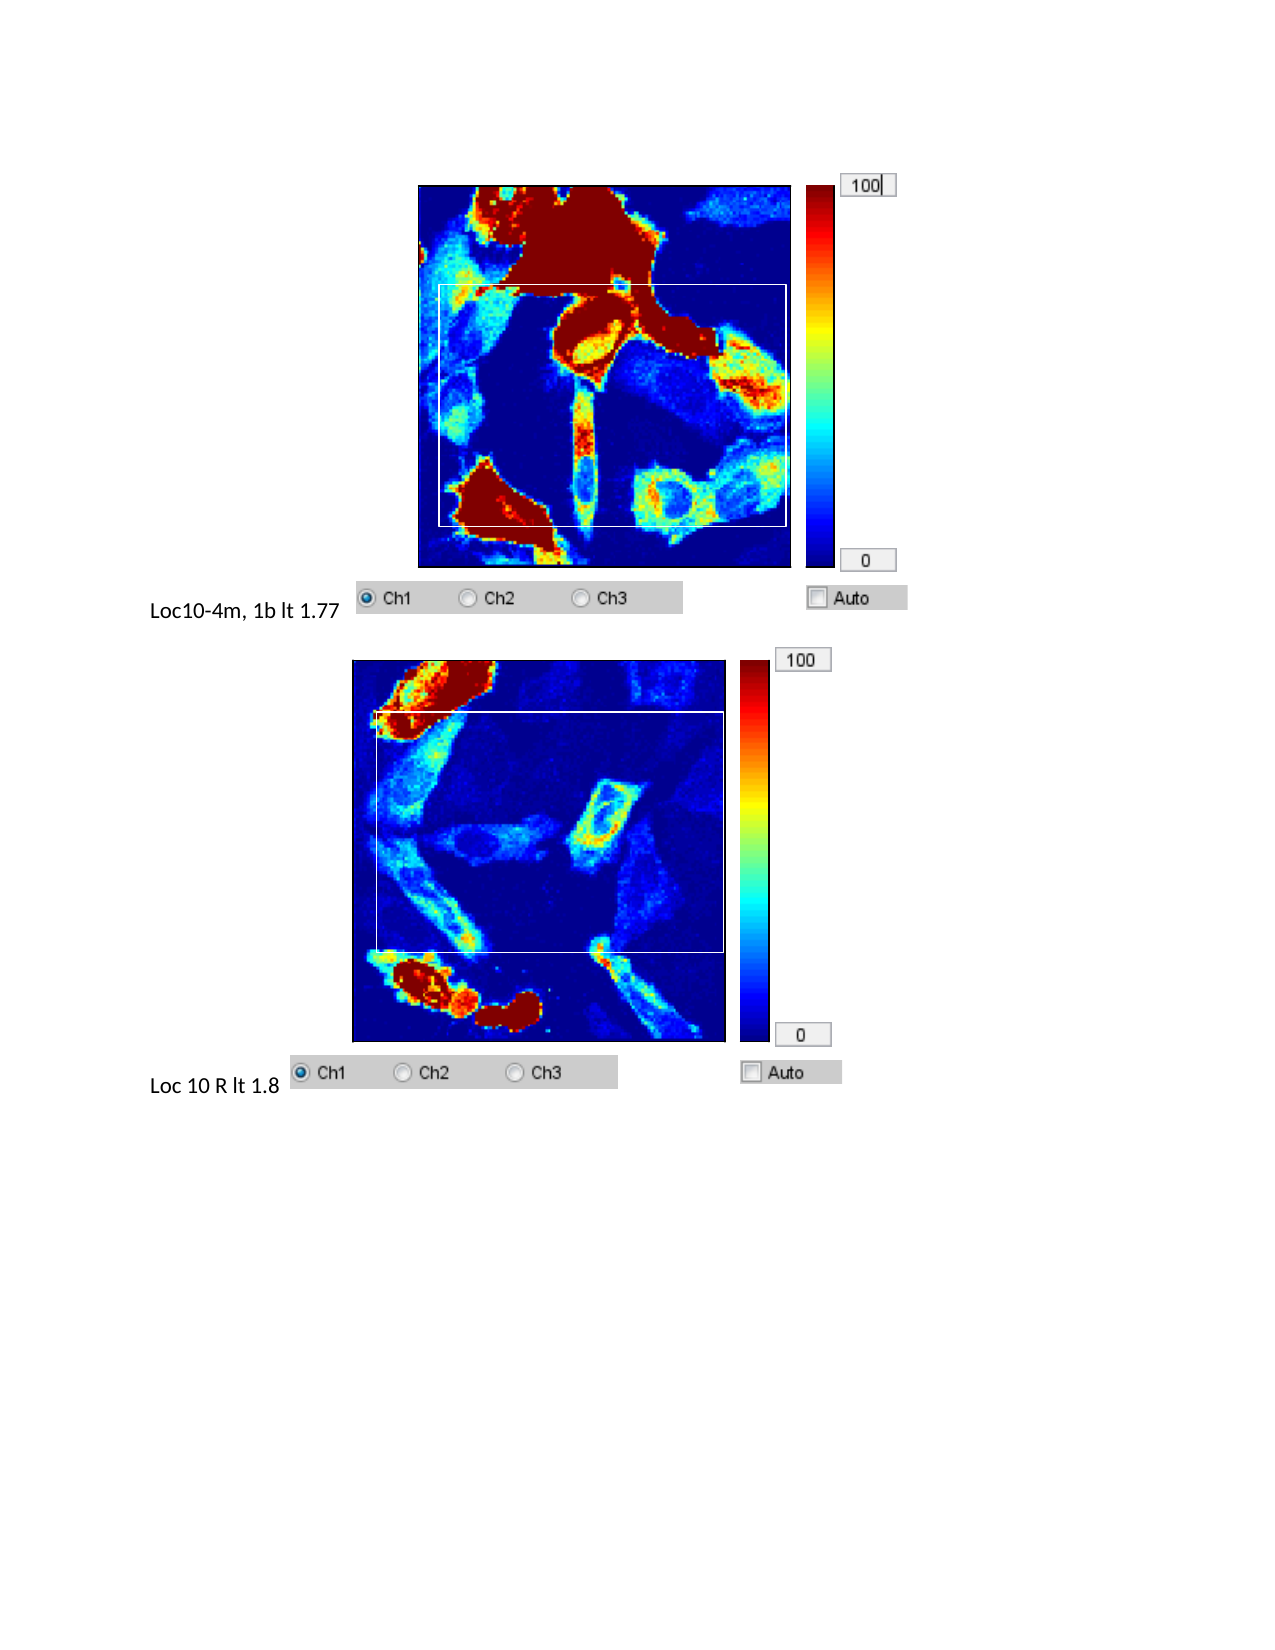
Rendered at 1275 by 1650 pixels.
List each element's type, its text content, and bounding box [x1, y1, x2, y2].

text Loc10-4m, 1b lt 1.77 [150, 150, 1125, 624]
text Loc 10 R lt 1.8 [150, 624, 1125, 1099]
